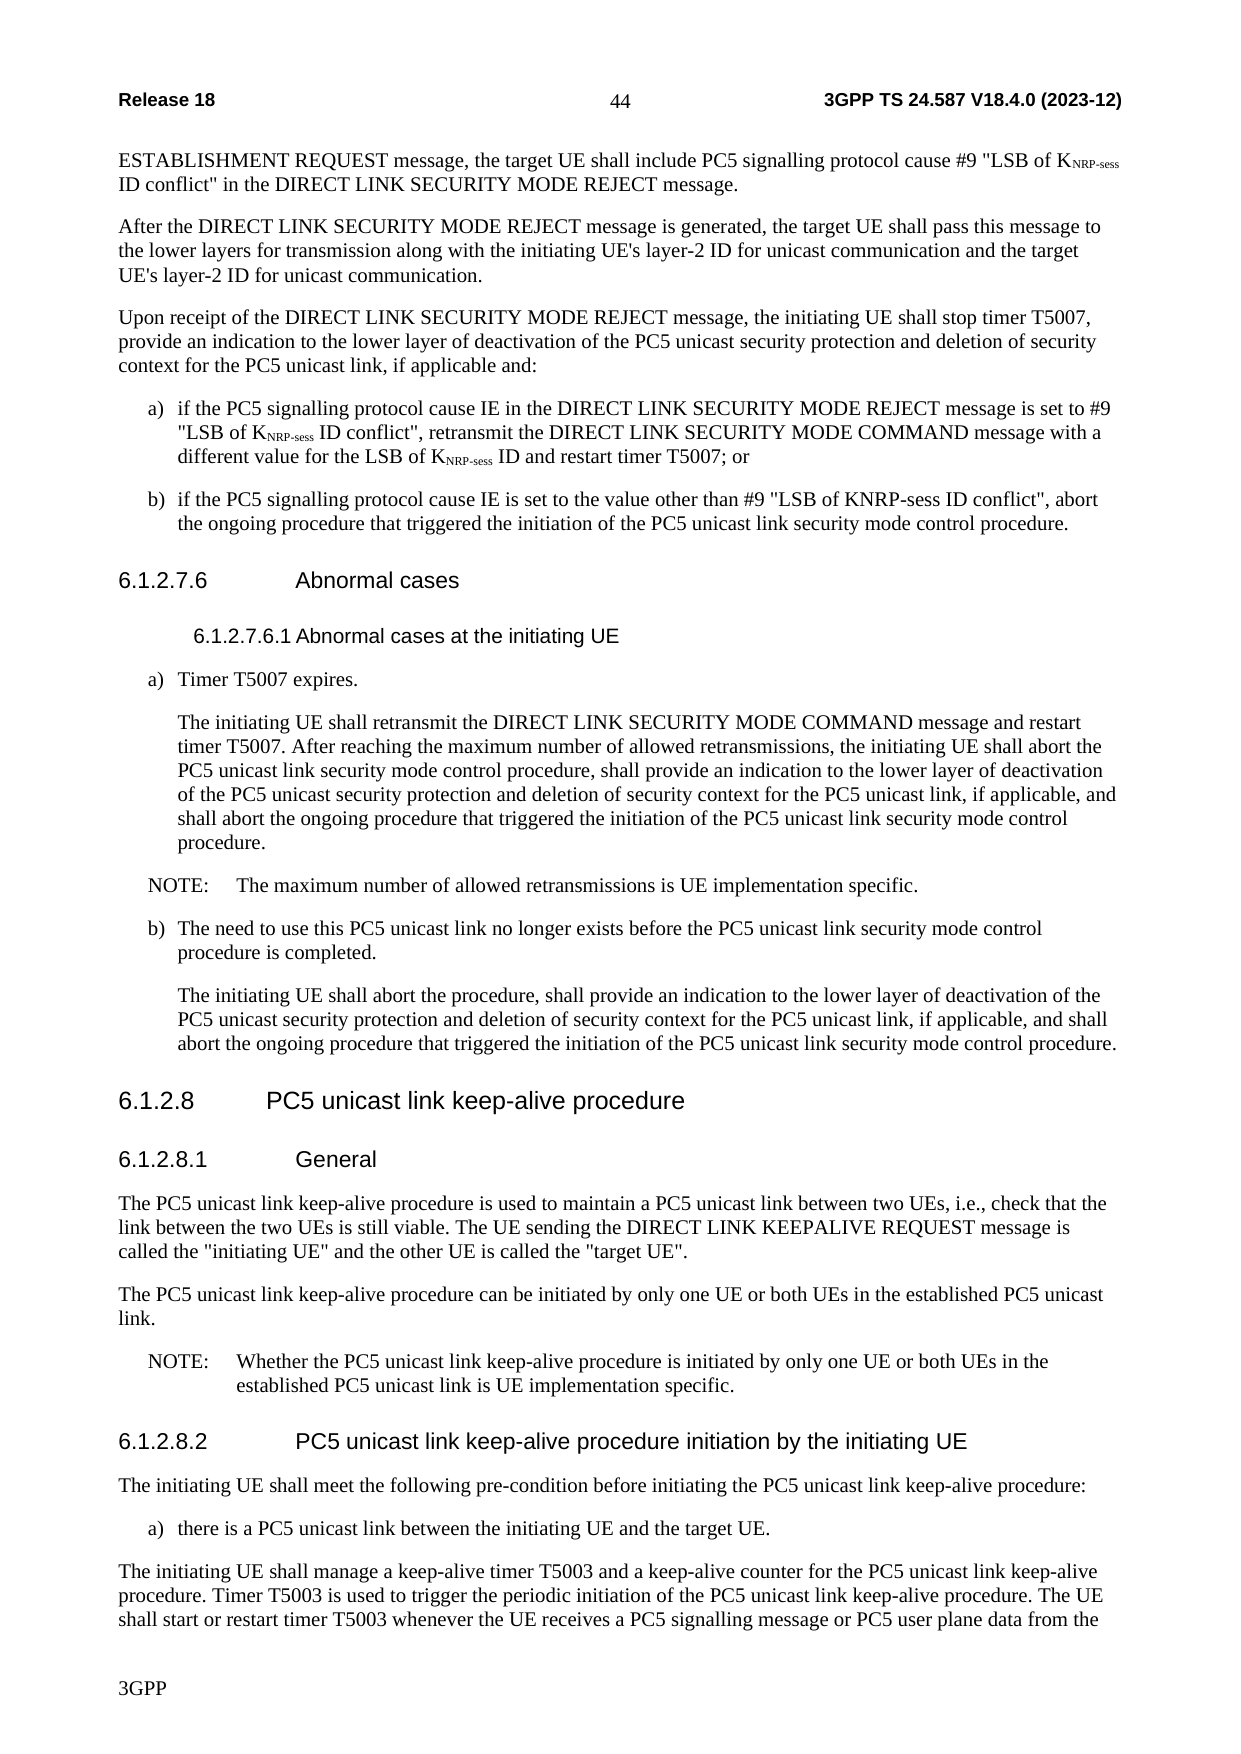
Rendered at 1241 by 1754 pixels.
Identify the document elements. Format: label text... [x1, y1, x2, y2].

text The initiating UE shall retransmit the DIRECT LINK SECURITY MODE COMMAND message and restart timer T5007. After reaching the maximum number of allowed retransmissions, the initiating UE shall abort the PC5 unicast link security mode control procedure, shall provide an indication to the lower layer of deactivation of the PC5 unicast security protection and deletion of security context for the PC5 unicast link, if applicable, and shall abort the ongoing procedure that triggered the initiation of the PC5 unicast link security mode control procedure. [148, 710, 1122, 854]
text After the DIRECT LINK SECURITY MODE REJECT message is generated, the target UE shall pass this message to the lower layers for transmission along with the initiating UE's layer-2 ID for unicast communication and the target UE's layer-2 ID for unicast communication. [118, 214, 1122, 287]
subtitle 6.1.2.8.1 General [118, 1146, 1122, 1172]
text b) The need to use this PC5 unicast link no longer exists before the PC5 unicast link security mode control procedure is completed. [148, 916, 1122, 964]
text The PC5 unicast link keep-alive procedure is used to maintain a PC5 unicast link between two UEs, i.e., check that the link between the two UEs is still viable. The UE sending the DIRECT LINK KEEPALIVE REQUEST message is called the "initiating UE" and the other UE is called the "target UE". [118, 1191, 1122, 1263]
text a) Timer T5007 expires. [148, 667, 1122, 691]
text The initiating UE shall meet the following pre-condition before initiating the PC5 unicast link keep-alive procedure: [118, 1473, 1122, 1497]
text NOTE: Whether the PC5 unicast link keep-alive procedure is initiated by only one UE or both UEs in the established PC5 unicast link is UE implementation specific. [148, 1349, 1122, 1397]
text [118, 147, 1122, 196]
text NOTE: The maximum number of allowed retransmissions is UE implementation specific. [148, 873, 1122, 897]
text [118, 1559, 1122, 1631]
text Upon receipt of the DIRECT LINK SECURITY MODE REJECT message, the initiating UE shall stop timer T5007, provide an indication to the lower layer of deactivation of the PC5 unicast security protection and deletion of security context for the PC5 unicast link, if applicable and: [118, 305, 1122, 377]
text b) if the PC5 signalling protocol cause IE is set to the value other than #9 "LSB of KNRP-sess ID conflict", abort the ongoing procedure that triggered the initiation of the PC5 unicast link security mode control procedure. [148, 487, 1122, 535]
text The PC5 unicast link keep-alive procedure can be initiated by only one UE or both UEs in the established PC5 unicast link. [118, 1282, 1122, 1330]
text a) if the PC5 signalling protocol cause IE in the DIRECT LINK SECURITY MODE REJECT message is set to #9 "LSB of KNRP-sess ID conflict", retransmit the DIRECT LINK SECURITY MODE COMMAND message with a different value for the LSB of KNRP-sess ID and restart timer T5007; or [148, 396, 1122, 468]
subtitle 6.1.2.8 PC5 unicast link keep-alive procedure [118, 1086, 1122, 1115]
subtitle 6.1.2.8.2 PC5 unicast link keep-alive procedure initiation by the initiating UE [118, 1428, 1122, 1454]
text The initiating UE shall abort the procedure, shall provide an indication to the lower layer of deactivation of the PC5 unicast security protection and deletion of security context for the PC5 unicast link, if applicable, and shall abort the ongoing procedure that triggered the initiation of the PC5 unicast link security mode control procedure. [148, 982, 1122, 1055]
text a) there is a PC5 unicast link between the initiating UE and the target UE. [148, 1516, 1122, 1540]
subtitle 6.1.2.7.6 Abnormal cases [118, 567, 1122, 593]
subtitle 6.1.2.7.6.1 Abnormal cases at the initiating UE [193, 624, 1122, 648]
